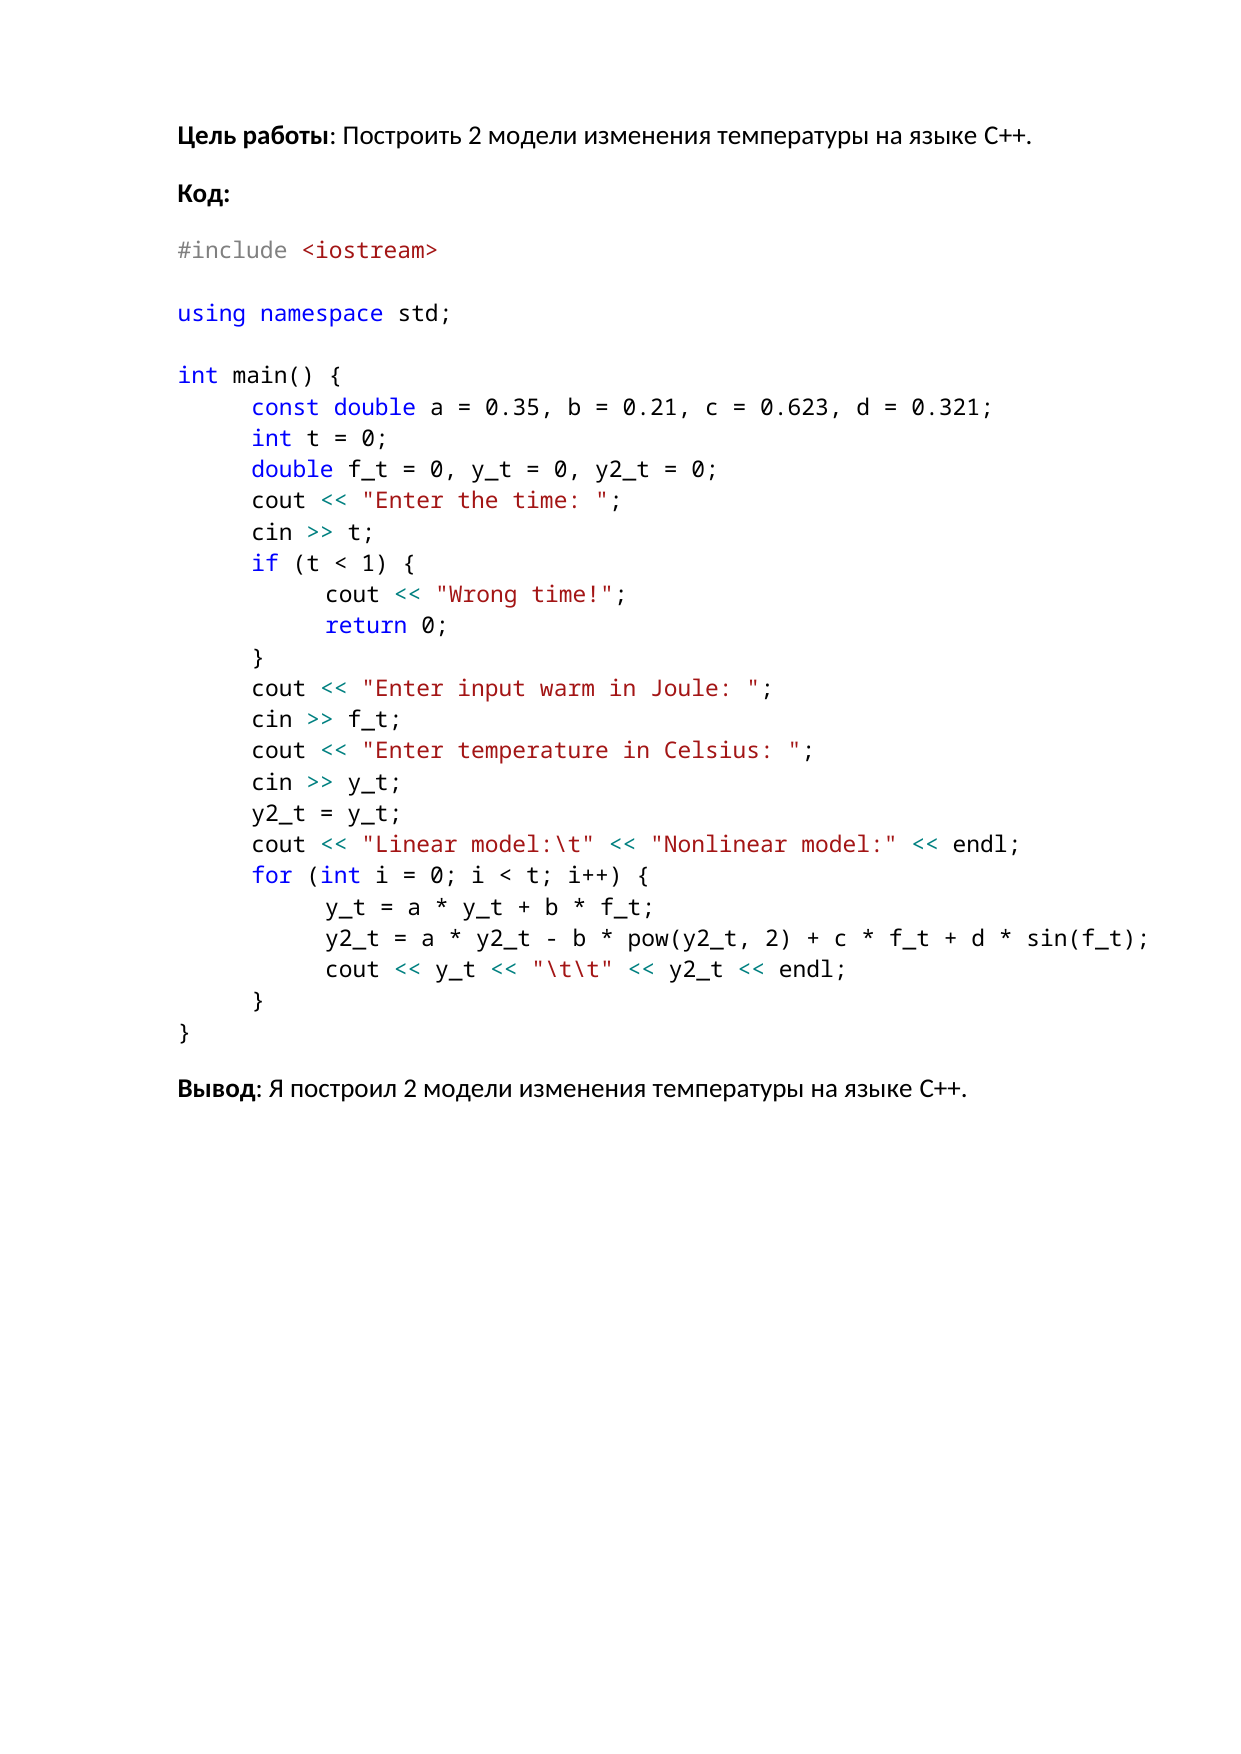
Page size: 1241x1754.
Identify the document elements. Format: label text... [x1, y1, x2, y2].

text double f_t = 0, y_t = 0, y2_t = 0; [177, 453, 1152, 484]
text } [177, 640, 1152, 672]
text const double a = 0.35, b = 0.21, c = 0.623, d = 0.321; [177, 390, 1152, 422]
text } [177, 984, 1152, 1015]
text return 0; [177, 609, 1152, 640]
text y2_t = a * y2_t - b * pow(y2_t, 2) + c * f_t + d * sin(f_t); [177, 922, 1152, 953]
text int main() { [177, 359, 1152, 390]
text cout << "Enter temperature in Celsius: "; [177, 734, 1152, 765]
text Код: [177, 176, 1152, 209]
text Цель работы: Построить 2 модели изменения температуры на языке C++. [177, 118, 1152, 151]
text if (t < 1) { [177, 547, 1152, 578]
text cin >> t; [177, 515, 1152, 547]
text int t = 0; [177, 422, 1152, 453]
text cout << "Wrong time!"; [177, 578, 1152, 609]
text y_t = a * y_t + b * f_t; [177, 890, 1152, 922]
text Вывод: Я построил 2 модели изменения температуры на языке C++. [177, 1072, 1152, 1105]
text cout << "Enter input warm in Joule: "; [177, 672, 1152, 703]
text y2_t = y_t; [177, 797, 1152, 828]
text #include <iostream> [177, 234, 1152, 265]
text using namespace std; [177, 297, 1152, 328]
text cin >> y_t; [177, 765, 1152, 797]
text cin >> f_t; [177, 703, 1152, 734]
text cout << y_t << "\t\t" << y2_t << endl; [177, 953, 1152, 984]
text cout << "Linear model:\t" << "Nonlinear model:" << endl; [177, 828, 1152, 859]
text cout << "Enter the time: "; [177, 484, 1152, 515]
text } [177, 1015, 1152, 1047]
text for (int i = 0; i < t; i++) { [177, 859, 1152, 890]
